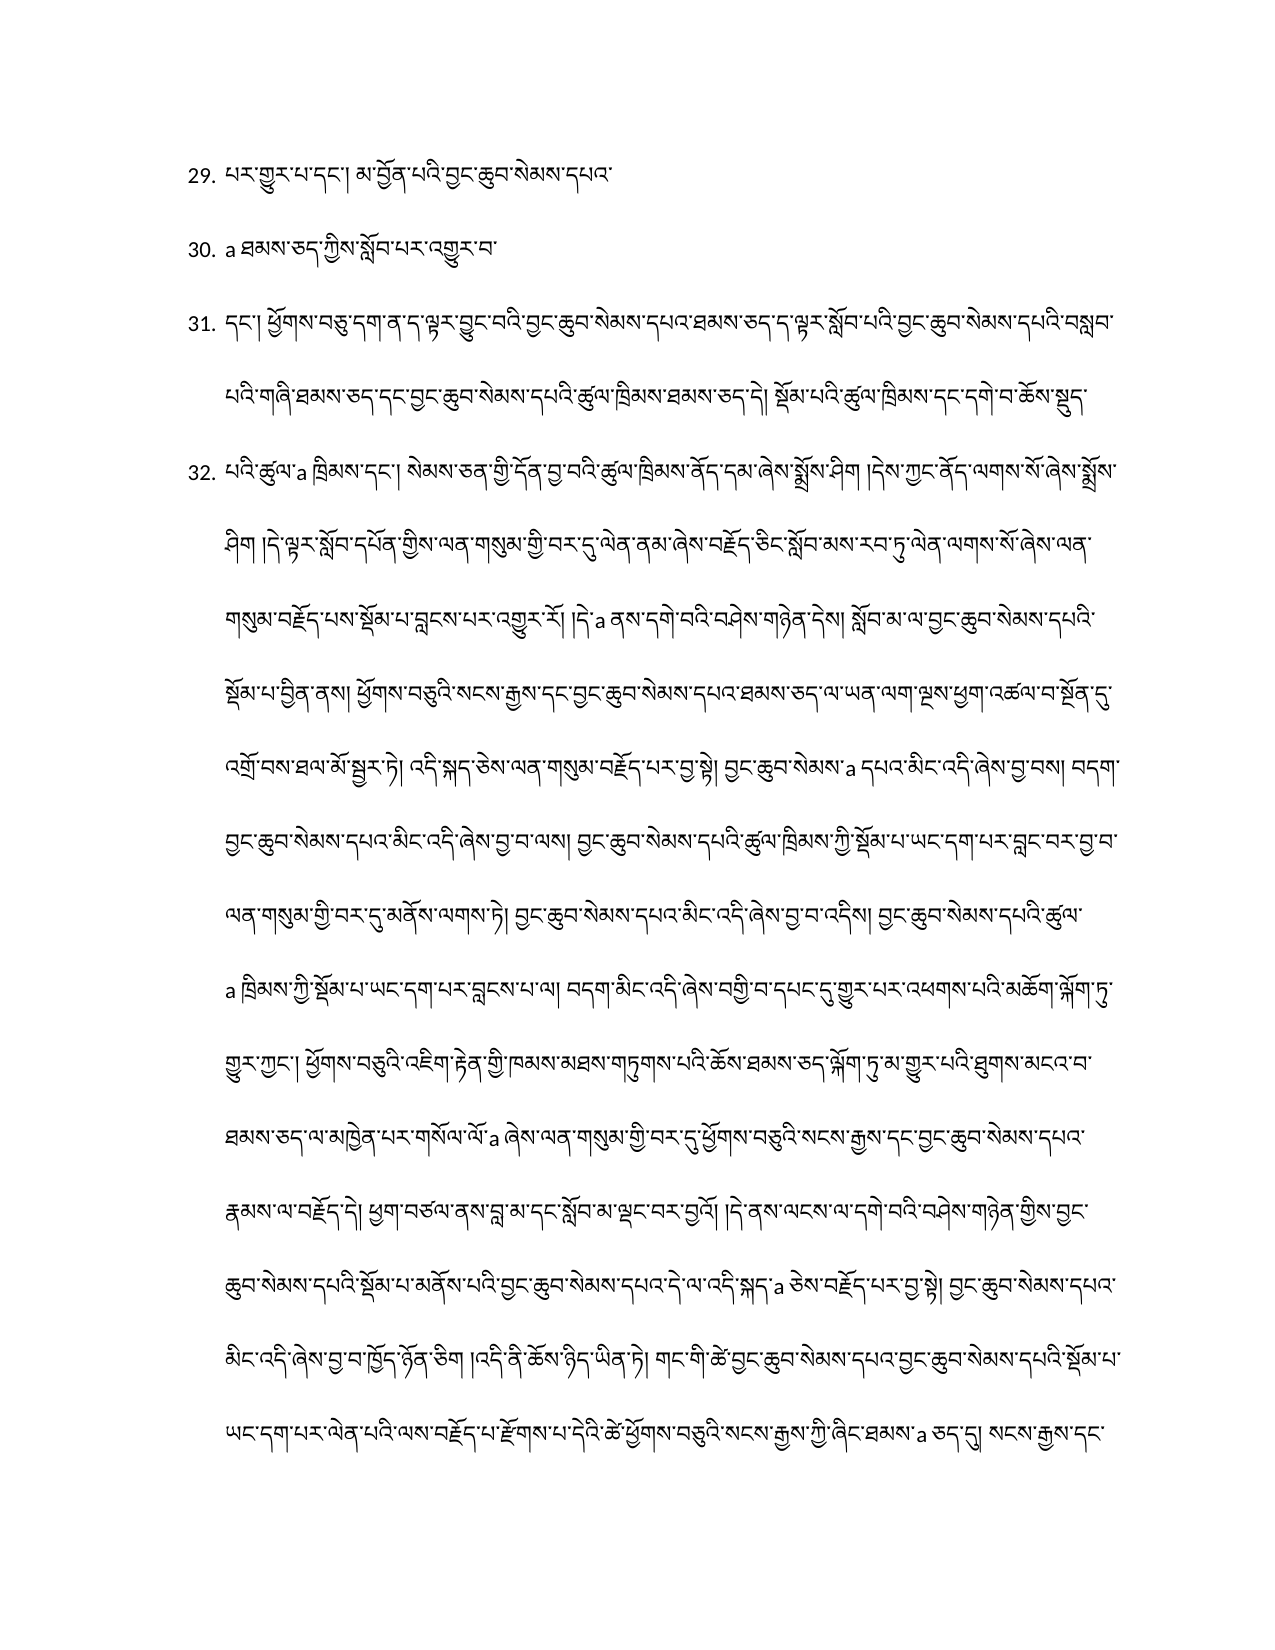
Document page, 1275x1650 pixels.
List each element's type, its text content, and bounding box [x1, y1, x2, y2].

list aཐམས་ཅད་ཀྱིས་སློབ་པར་འགྱུར་བ་ [187, 224, 1125, 288]
list དང༌། ཕྱོགས་བཅུ་དག་ན་ད་ལྟར་བྱུང་བའི་བྱང་ཆུབ་སེམས་དཔའ་ཐམས་ཅད་ད་ལྟར་སློབ་པའི་བྱང་ཆུབ་སེམས་དཔའི་བསླབ་པའི་གཞི་ཐམས་ཅད་དང་བྱང་ཆུབ་སེམས་དཔའི་ཚུལ་ཁྲིམས་ཐམས་ཅད་དེ། སྡོམ་པའི་ཚུལ་ཁྲིམས་དང་དགེ་བ་ཆོས་སྡུད་ [187, 298, 1125, 437]
list པར་གྱུར་པ་དང༌། མ་བྱོན་པའི་བྱང་ཆུབ་སེམས་དཔའ་ [187, 150, 1125, 214]
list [187, 446, 1125, 1473]
